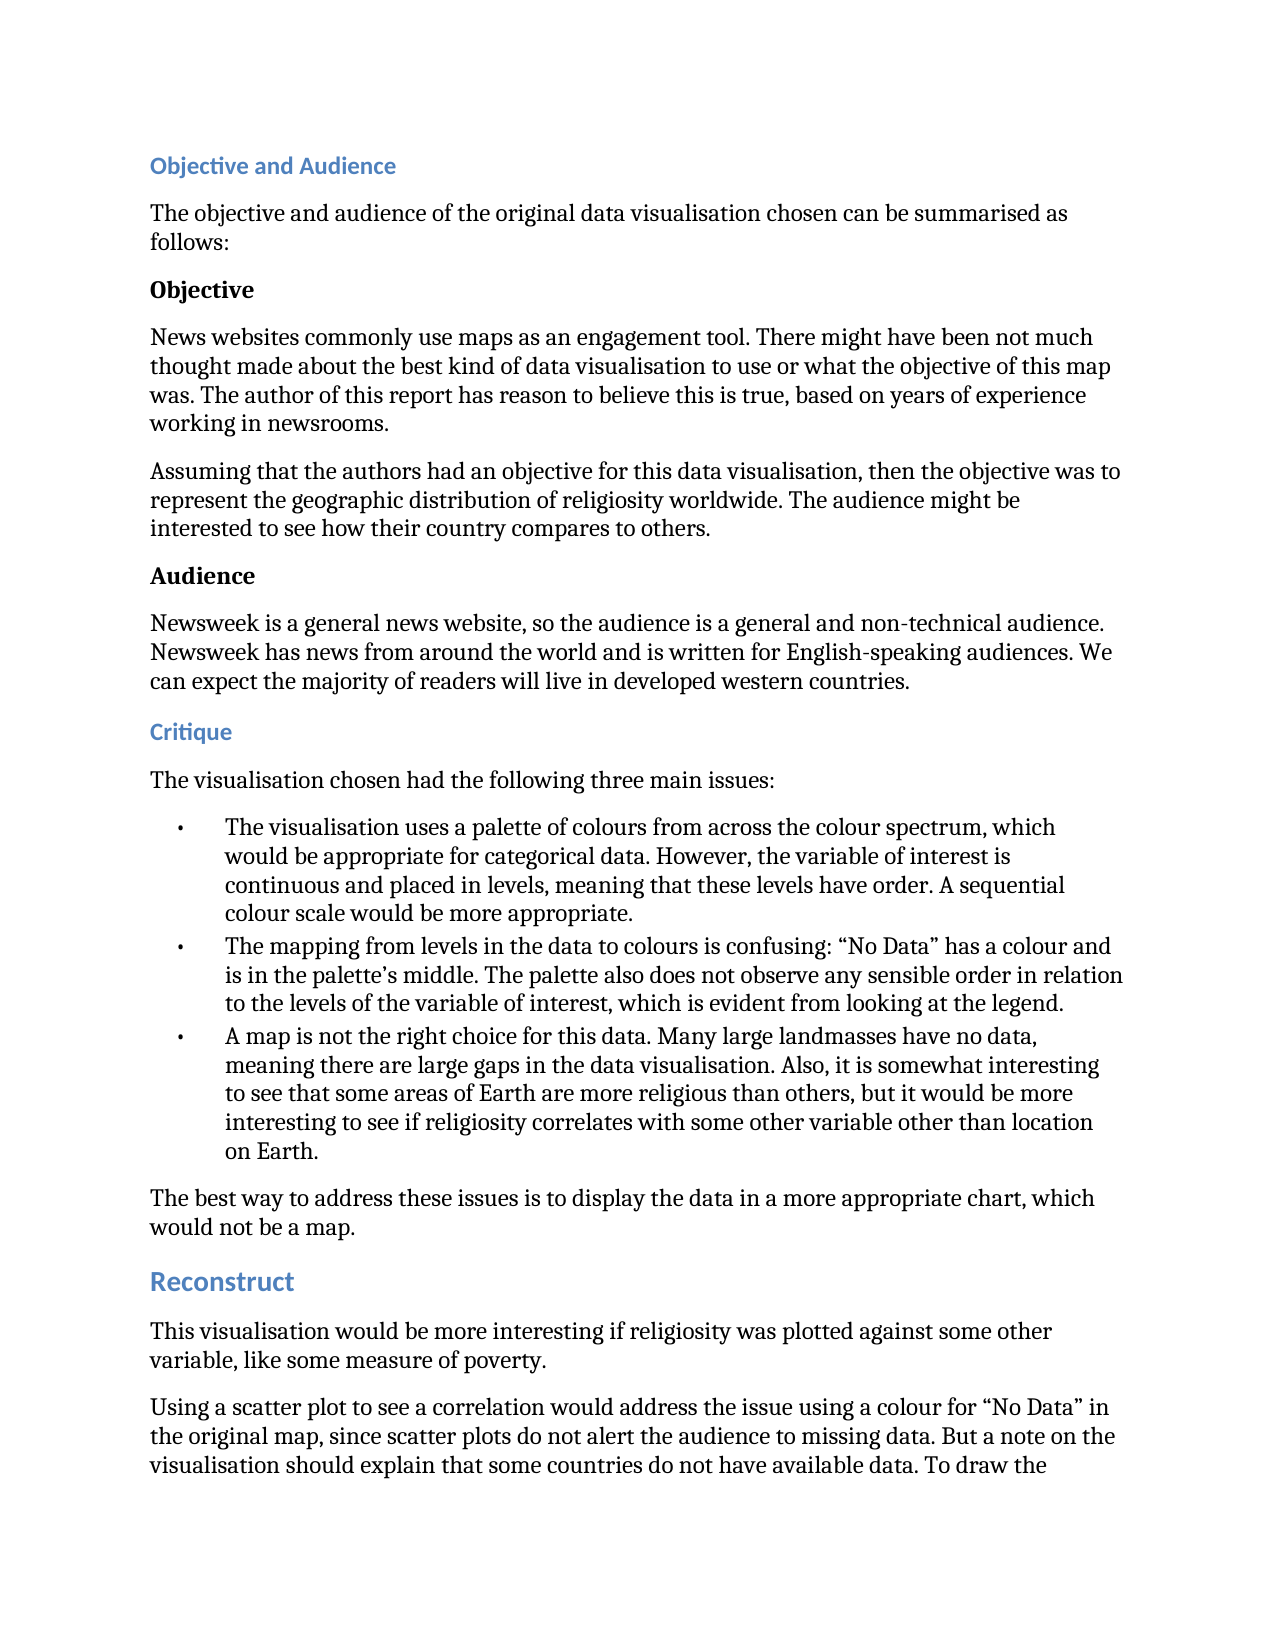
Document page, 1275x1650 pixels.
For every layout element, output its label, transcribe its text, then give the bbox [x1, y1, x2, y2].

text News websites commonly use maps as an engagement tool. There might have been not much thought made about the best kind of data visualisation to use or what the objective of this map was. The author of this report has reason to believe this is true, based on years of experience working in newsrooms. [150, 323, 1125, 438]
text Audience [150, 562, 1125, 591]
list A map is not the right choice for this data. Many large landmasses have no data, meaning there are large gaps in the data visualisation. Also, it is somewhat interesting to see that some areas of Earth are more religious than others, but it would be more interesting to see if religiosity correlates with some other variable other than location on Earth. [175, 1022, 1125, 1166]
text The best way to address these issues is to display the data in a more appropriate chart, which would not be a map. [150, 1184, 1125, 1242]
text This visualisation would be more interesting if religiosity was plotted against some other variable, like some measure of poverty. [150, 1317, 1125, 1374]
list The mapping from levels in the data to colours is confusing: “No Data” has a colour and is in the palette’s middle. The palette also does not observe any sensible order in relation to the levels of the variable of interest, which is evident from looking at the legend. [175, 932, 1125, 1018]
text The objective and audience of the original data visualisation chosen can be summarised as follows: [150, 199, 1125, 257]
text Objective [150, 276, 1125, 304]
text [150, 1393, 1125, 1479]
subtitle Reconstruct [150, 1263, 1125, 1298]
text The visualisation chosen had the following three main issues: [150, 766, 1125, 794]
text Newsweek is a general news website, so the audience is a general and non-technical audience. Newsweek has news from around the world and is written for English-speaking audiences. We can expect the majority of readers will live in developed western countries. [150, 609, 1125, 696]
subtitle Critique [150, 716, 1125, 747]
list The visualisation uses a palette of colours from across the colour spectrum, which would be appropriate for categorical data. However, the variable of interest is continuous and placed in levels, meaning that these levels have order. A sequential colour scale would be more appropriate. [175, 813, 1125, 928]
subtitle Objective and Audience [150, 150, 1125, 181]
text Assuming that the authors had an objective for this data visualisation, then the objective was to represent the geographic distribution of religiosity worldwide. The audience might be interested to see how their country compares to others. [150, 457, 1125, 543]
